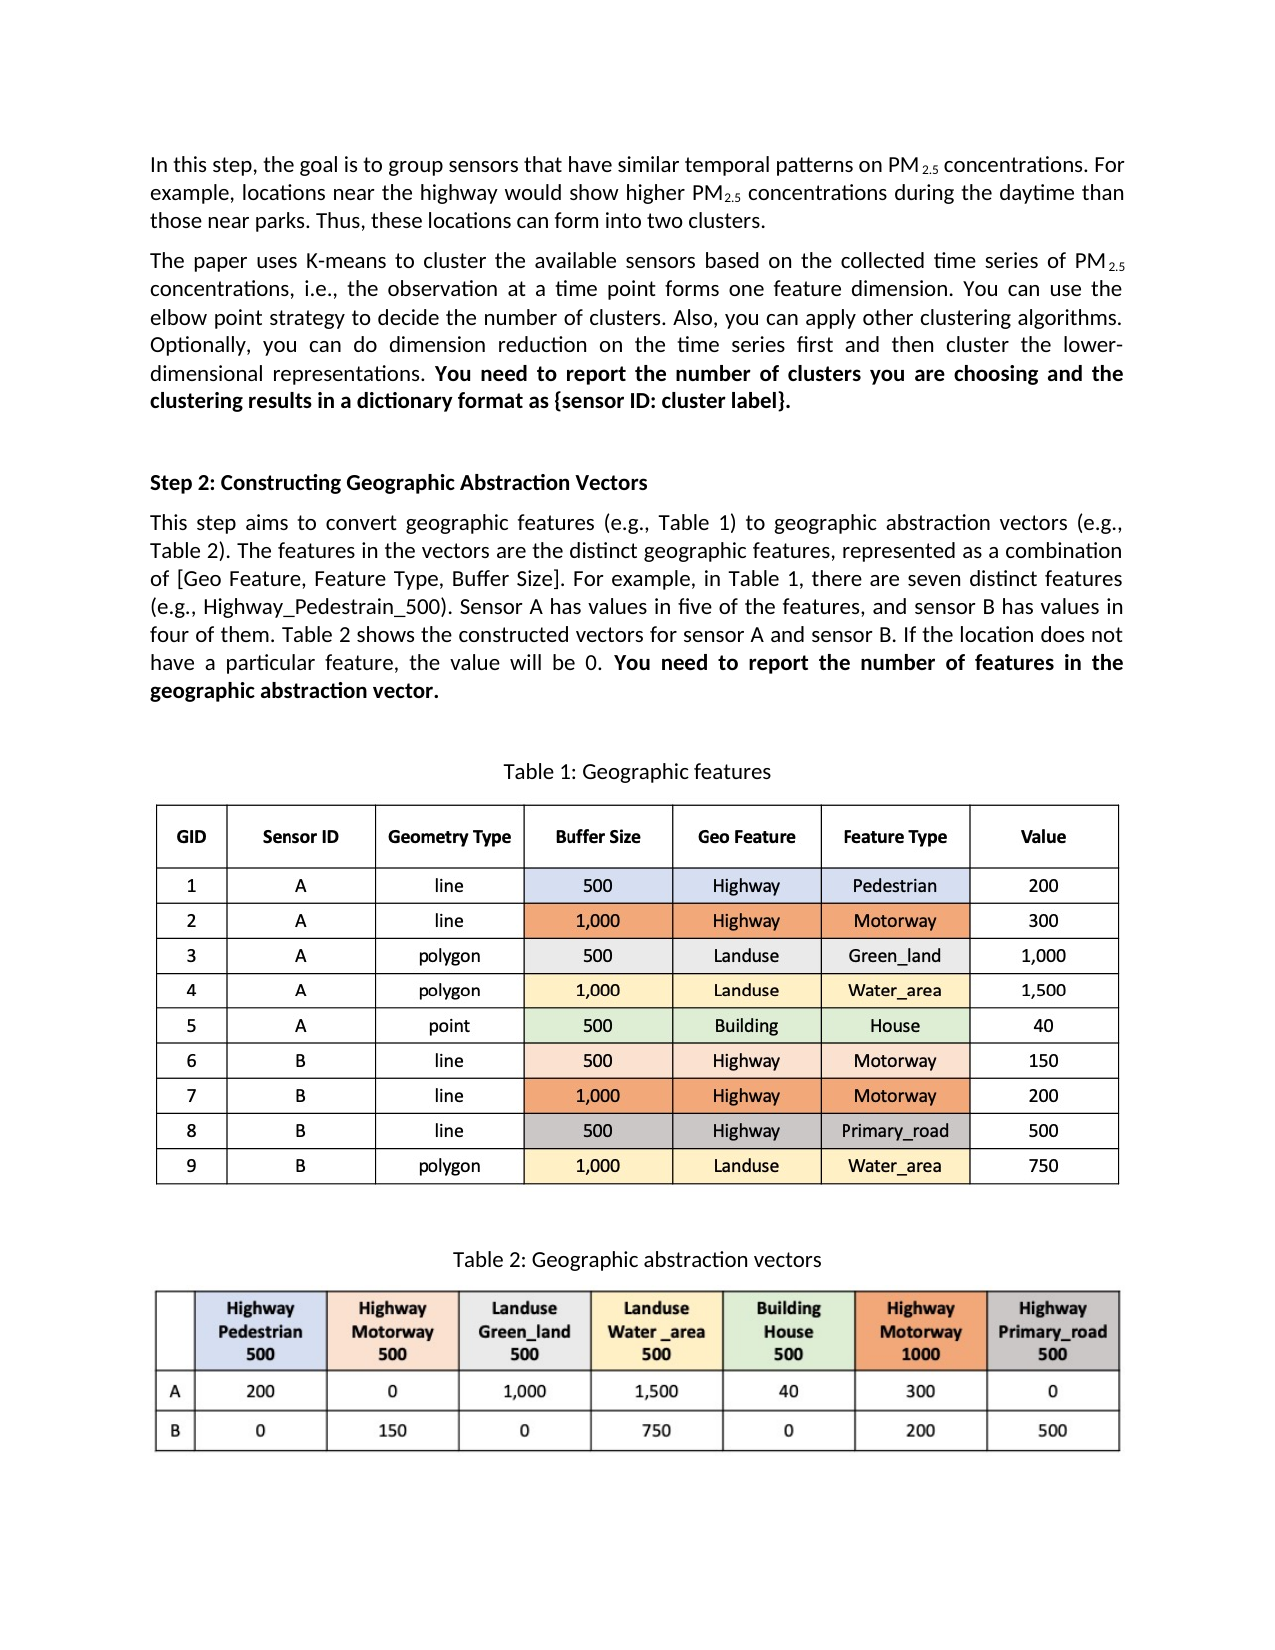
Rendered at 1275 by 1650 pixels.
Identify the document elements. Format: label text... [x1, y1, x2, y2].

text Table 1: Geographic features [150, 757, 1125, 785]
picture [150, 797, 1125, 1192]
text In this step, the goal is to group sensors that have similar temporal patterns on PM2.5 concentrations. For example, locations near the highway would show higher PM2.5 concentrations during the daytime than those near parks. Thus, these locations can form into two clusters. [150, 150, 1125, 234]
text This step aims to convert geographic features (e.g., Table 1) to geographic abstraction vectors (e.g., Table 2). The features in the vectors are the distinct geographic features, represented as a combination of [Geo Feature, Feature Type, Buffer Size]. For example, in Table 1, there are seven distinct features (e.g., Highway_Pedestrain_500). Sensor A has values in five of the features, and sensor B has values in four of them. Table 2 shows the constructed vectors for sensor A and sensor B. If the location does not have a particular feature, the value will be 0. You need to report the number of features in the geographic abstraction vector. [150, 508, 1125, 704]
text Table 2: Geographic abstraction vectors [150, 1245, 1125, 1273]
text The paper uses K-means to cluster the available sensors based on the collected time series of PM2.5 concentrations, i.e., the observation at a time point forms one feature dimension. You can use the elbow point strategy to decide the number of clusters. Also, you can apply other clustering algorithms. Optionally, you can do dimension reduction on the time series first and then cluster the lower-dimensional representations. You need to report the number of clusters you are choosing and the clustering results in a dictionary format as {sensor ID: cluster label}. [150, 247, 1125, 415]
text Step 2: Constructing Geographic Abstraction Vectors [150, 468, 1125, 496]
picture [150, 1285, 1125, 1458]
